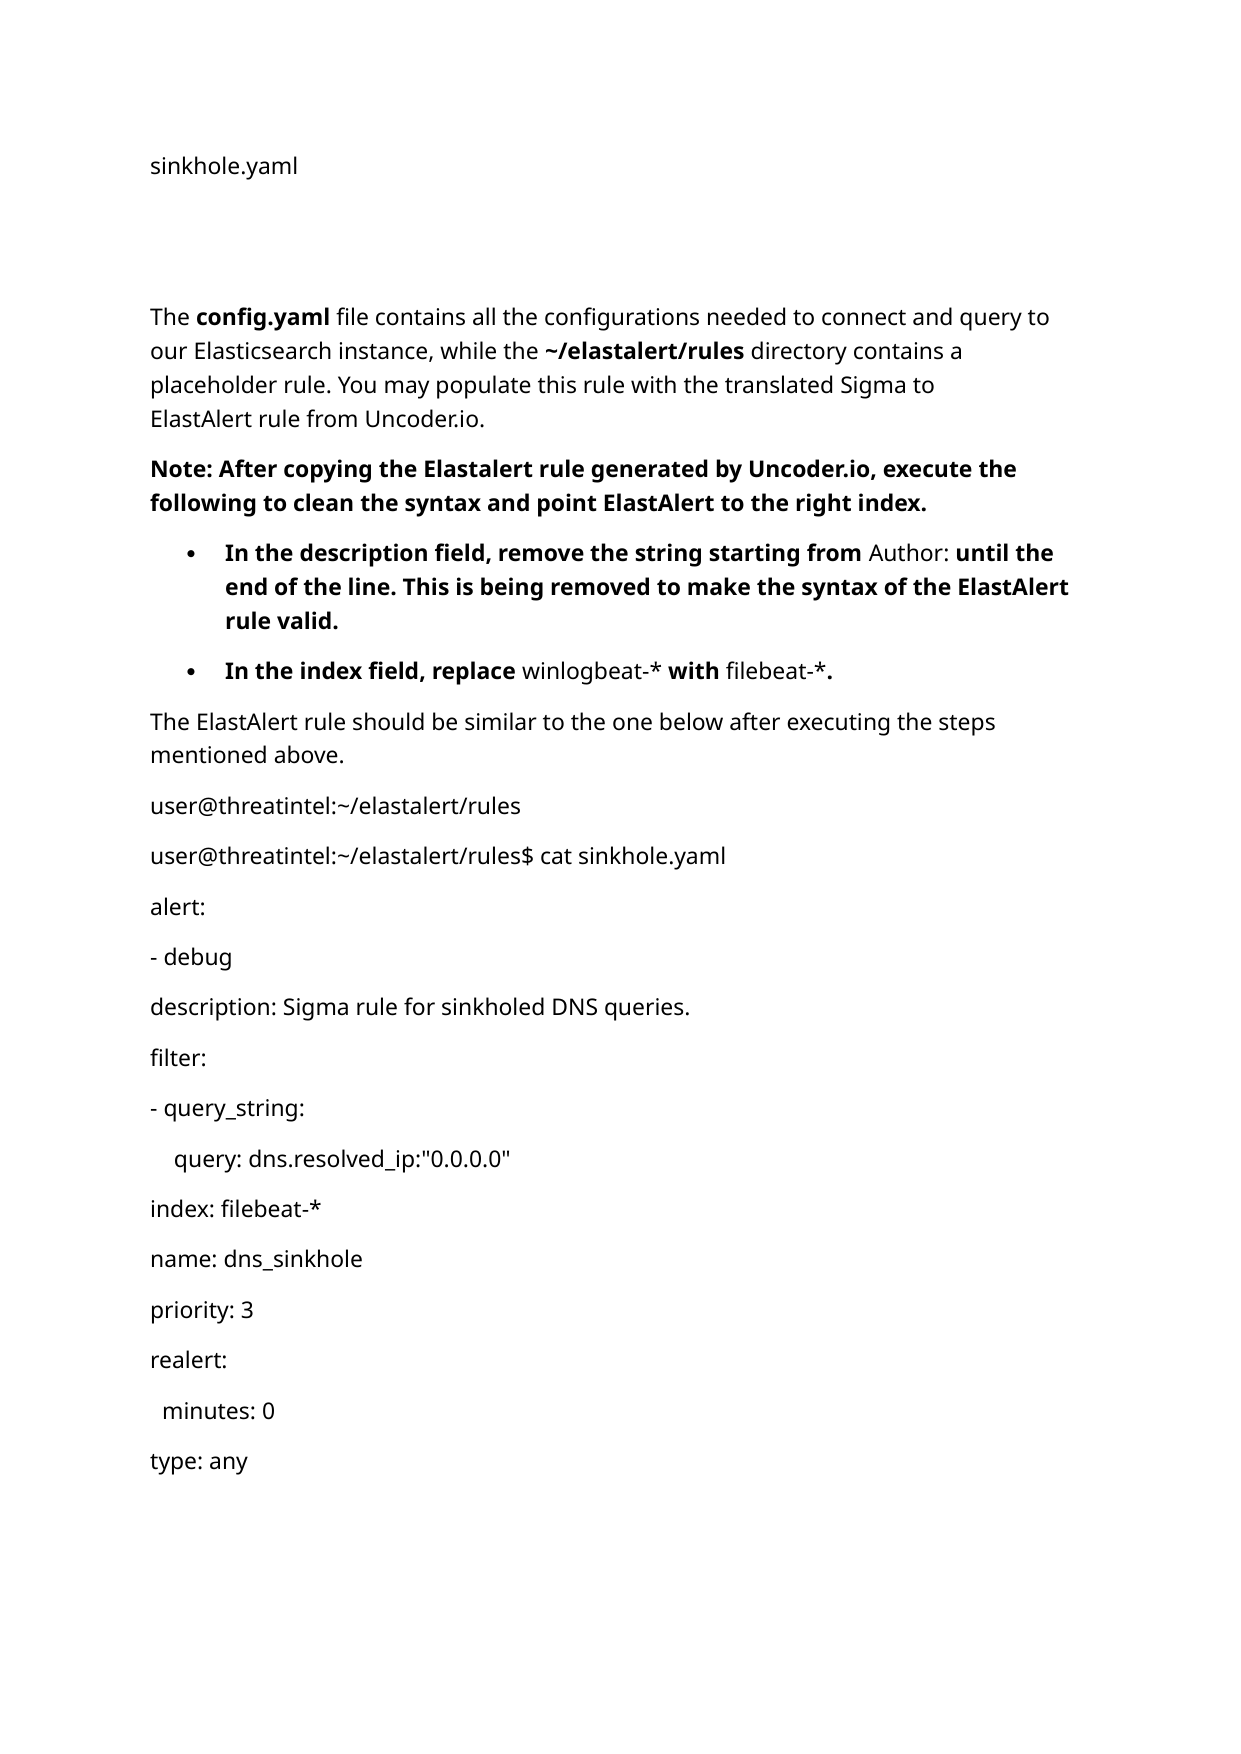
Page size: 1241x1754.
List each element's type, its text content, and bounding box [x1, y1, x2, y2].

text minutes: 0 [150, 1394, 1090, 1426]
text user@threatintel:~/elastalert/rules [150, 789, 1090, 821]
text filter: [150, 1042, 1090, 1073]
text - debug [150, 941, 1090, 972]
text description: Sigma rule for sinkholed DNS queries. [150, 991, 1090, 1022]
text Note: After copying the Elastalert rule generated by Uncoder.io, execute the following to clean the syntax and point ElastAlert to the right index. [150, 453, 1090, 518]
list In the description field, remove the string starting from Author: until the end of the line. This is being removed to make the syntax of the ElastAlert rule valid. [187, 537, 1090, 636]
text type: any [150, 1445, 1090, 1476]
text The config.yaml file contains all the configurations needed to connect and query to our Elasticsearch instance, while the ~/elastalert/rules directory contains a placeholder rule. You may populate this rule with the translated Sigma to ElastAlert rule from Uncoder.io. [150, 301, 1090, 434]
text realert: [150, 1344, 1090, 1375]
text alert: [150, 890, 1090, 922]
text priority: 3 [150, 1294, 1090, 1325]
list In the index field, replace winlogbeat-* with filebeat-*. [187, 655, 1090, 686]
text query: dns.resolved_ip:"0.0.0.0" [150, 1142, 1090, 1174]
text sinkhole.yaml [150, 150, 1090, 181]
text The ElastAlert rule should be similar to the one below after executing the steps mentioned above. [150, 705, 1090, 770]
text index: filebeat-* [150, 1193, 1090, 1224]
text name: dns_sinkhole [150, 1243, 1090, 1274]
text - query_string: [150, 1092, 1090, 1123]
text user@threatintel:~/elastalert/rules$ cat sinkhole.yaml [150, 840, 1090, 871]
